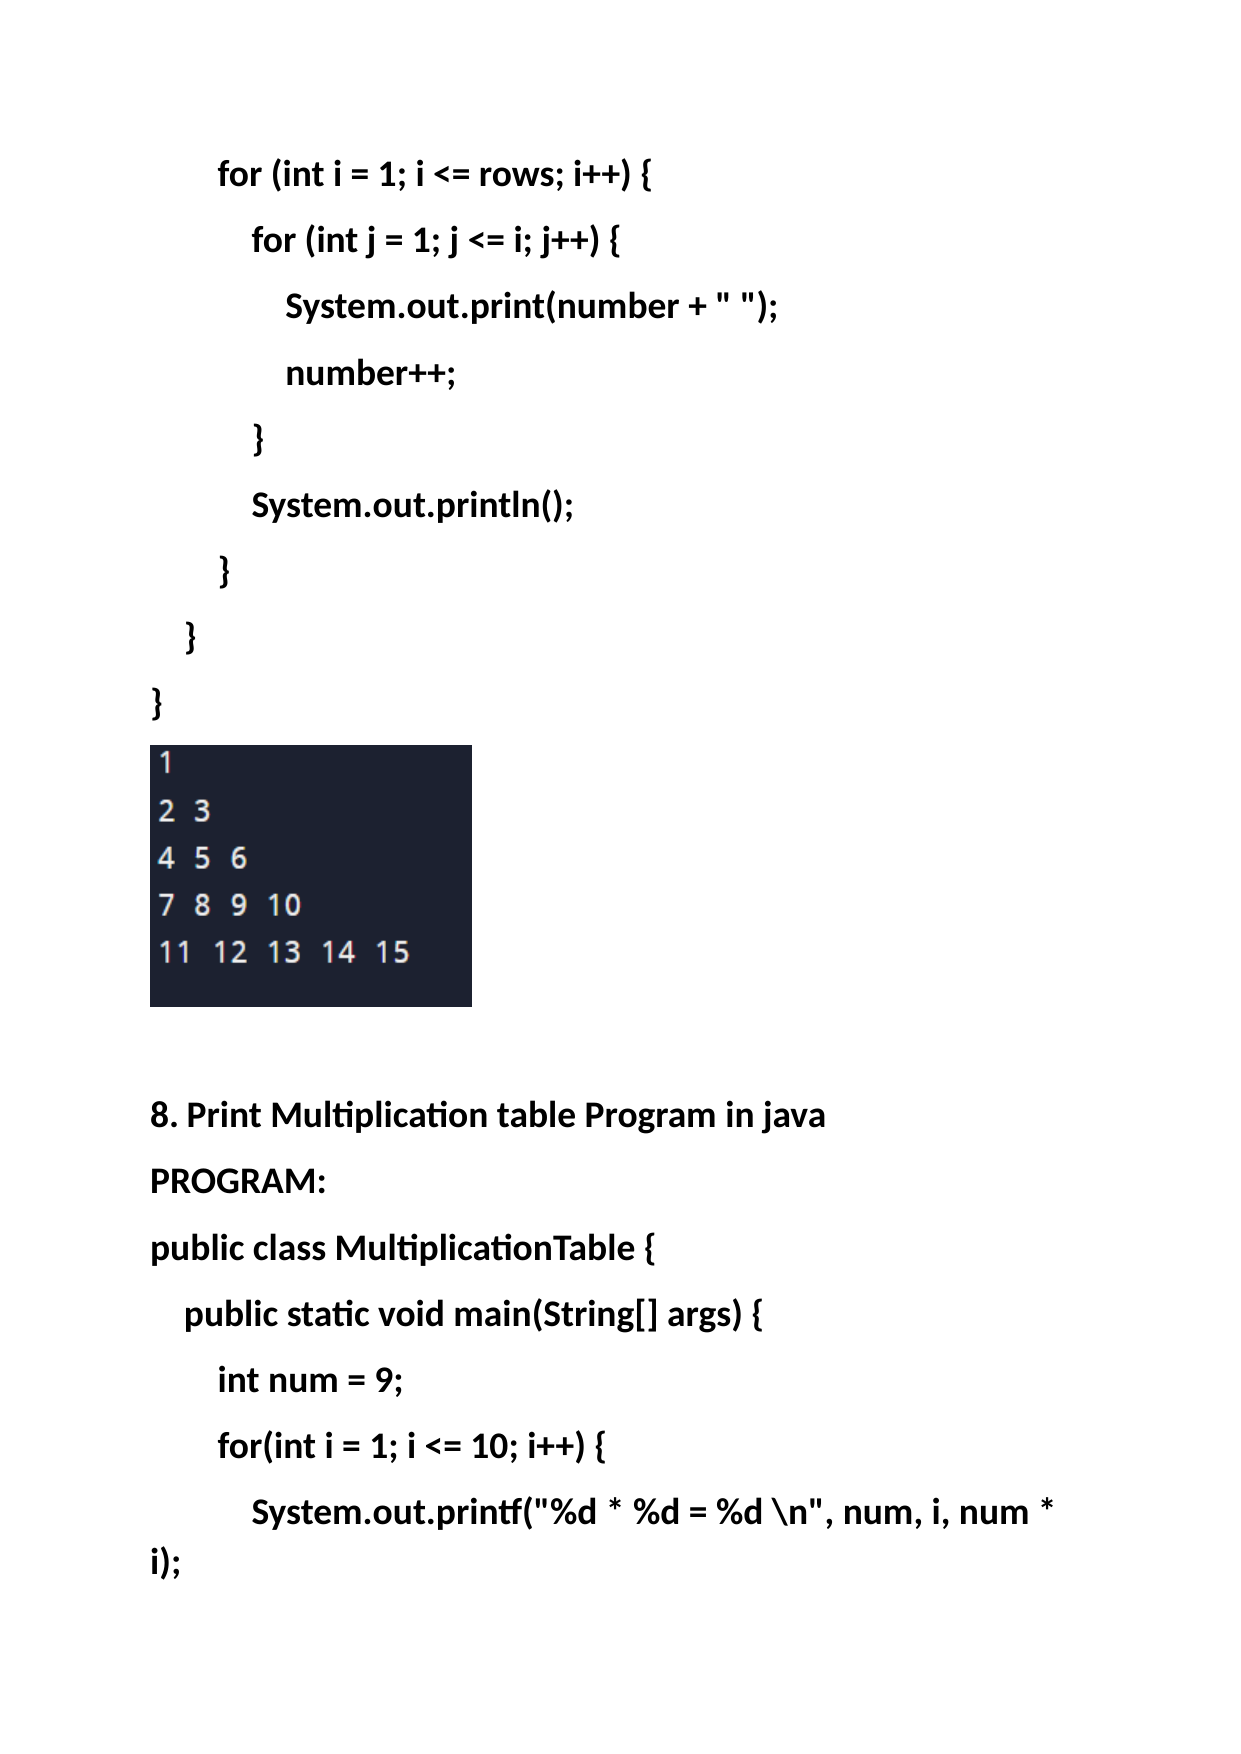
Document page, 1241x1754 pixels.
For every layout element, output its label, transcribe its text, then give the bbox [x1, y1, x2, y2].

text } [150, 414, 1090, 460]
text System.out.print(number + " "); [150, 282, 1090, 328]
text int num = 9; [150, 1356, 1090, 1402]
text } [150, 679, 1090, 725]
text } [150, 613, 1090, 659]
text for (int j = 1; j <= i; j++) { [150, 216, 1090, 262]
text System.out.printf("%d * %d = %d \n", num, i, num * i); [150, 1488, 1090, 1583]
text } [150, 547, 1090, 593]
text public static void main(String[] args) { [150, 1290, 1090, 1336]
text PROGRAM: [150, 1157, 1090, 1203]
picture [150, 745, 472, 1007]
text public class MultiplicationTable { [150, 1223, 1090, 1269]
text 8. Print Multiplication table Program in java [150, 1091, 1090, 1137]
text for (int i = 1; i <= rows; i++) { [150, 150, 1090, 196]
text number++; [150, 348, 1090, 394]
text System.out.println(); [150, 481, 1090, 527]
text for(int i = 1; i <= 10; i++) { [150, 1422, 1090, 1468]
